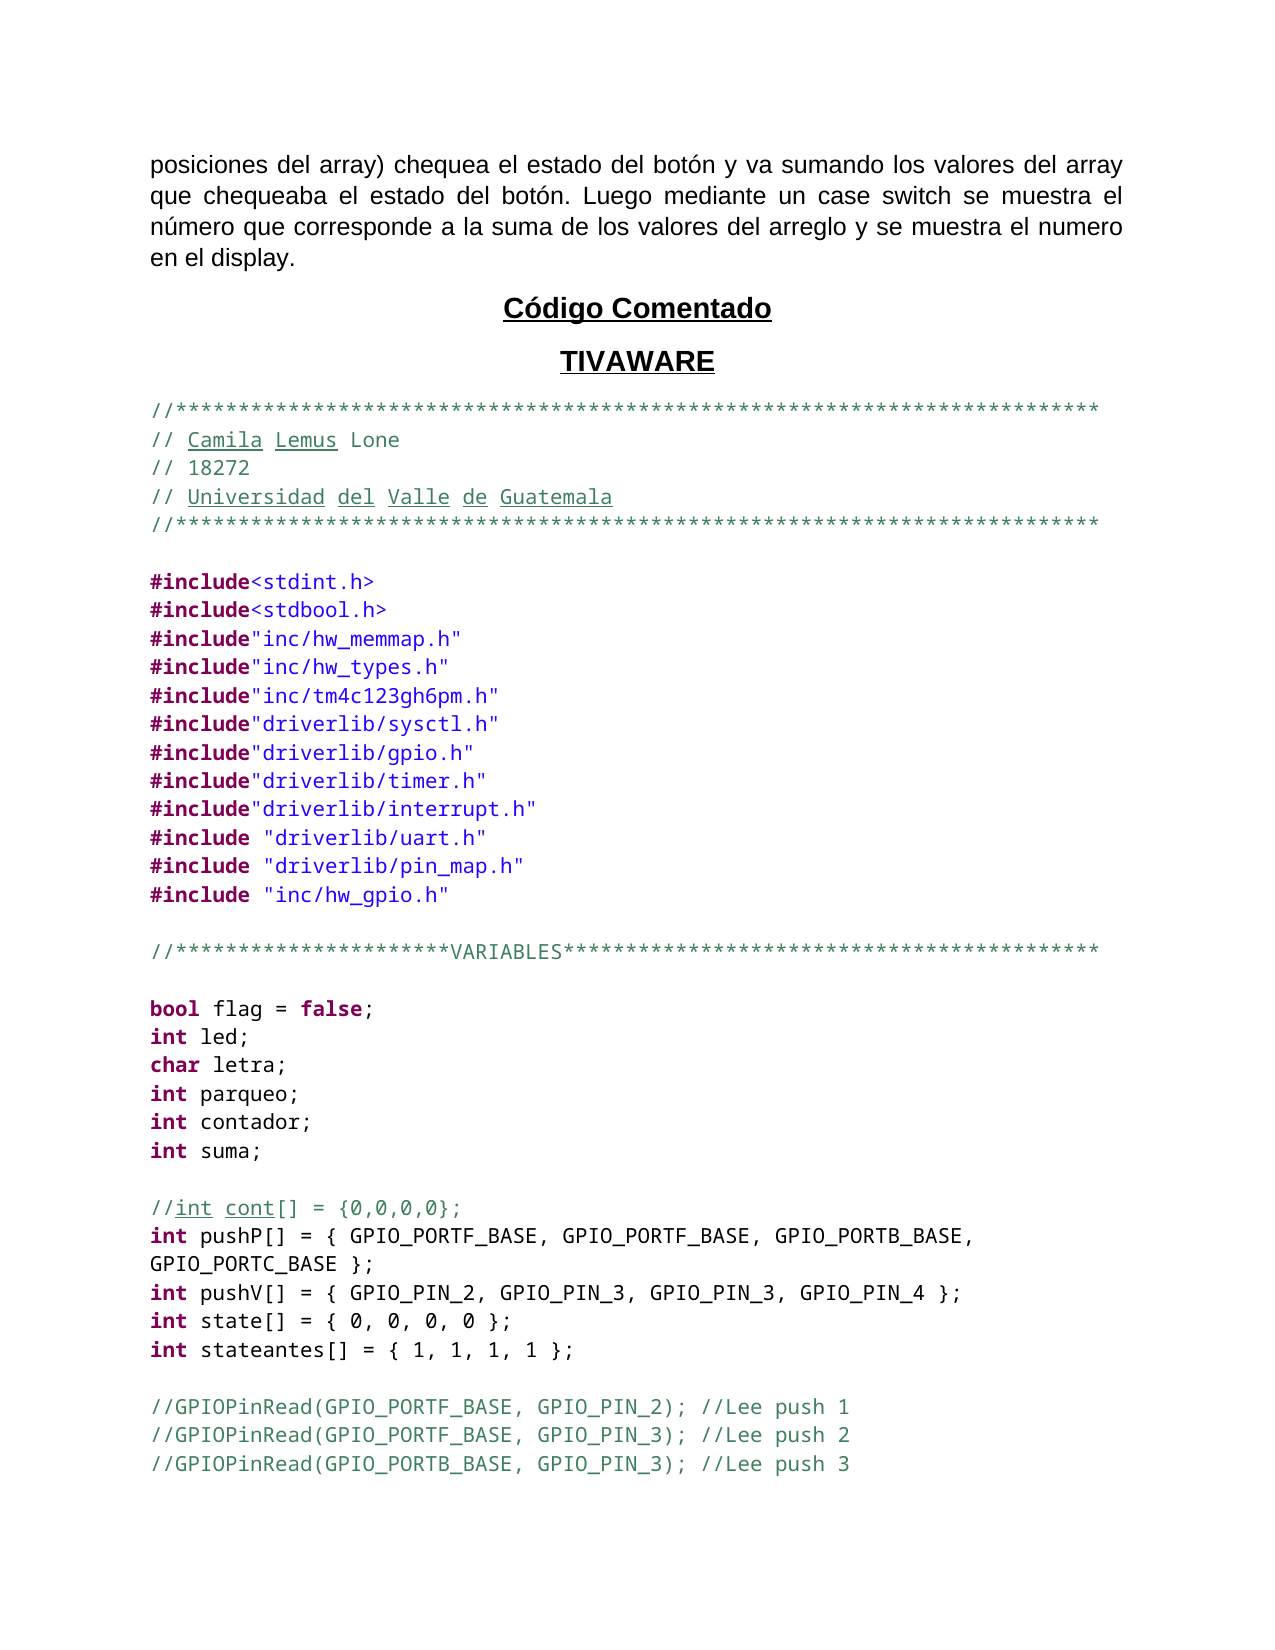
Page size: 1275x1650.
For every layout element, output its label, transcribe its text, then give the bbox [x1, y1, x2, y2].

text #include"driverlib/sysctl.h" [150, 709, 1125, 738]
text int suma; [150, 1136, 1125, 1164]
text bool flag = false; [150, 994, 1125, 1022]
text Código Comentado [150, 291, 1125, 324]
text int contador; [150, 1107, 1125, 1136]
text #include"driverlib/interrupt.h" [150, 794, 1125, 823]
text #include"driverlib/gpio.h" [150, 738, 1125, 766]
text // 18272 [150, 453, 1125, 482]
text int pushV[] = { GPIO_PIN_2, GPIO_PIN_3, GPIO_PIN_3, GPIO_PIN_4 }; [150, 1278, 1125, 1306]
text #include"driverlib/timer.h" [150, 766, 1125, 794]
text //int cont[] = {0,0,0,0}; [150, 1193, 1125, 1221]
text #include "driverlib/pin_map.h" [150, 851, 1125, 880]
text //GPIOPinRead(GPIO_PORTF_BASE, GPIO_PIN_3); //Lee push 2 [150, 1420, 1125, 1449]
text GPIO_PORTC_BASE }; [150, 1249, 1125, 1278]
text //GPIOPinRead(GPIO_PORTF_BASE, GPIO_PIN_2); //Lee push 1 [150, 1392, 1125, 1420]
text //**********************VARIABLES******************************************* [150, 937, 1125, 965]
text #include "driverlib/uart.h" [150, 823, 1125, 851]
text #include<stdbool.h> [150, 596, 1125, 624]
text int pushP[] = { GPIO_PORTF_BASE, GPIO_PORTF_BASE, GPIO_PORTB_BASE, [150, 1221, 1125, 1249]
text #include<stdint.h> [150, 567, 1125, 596]
text int stateantes[] = { 1, 1, 1, 1 }; [150, 1335, 1125, 1363]
text int state[] = { 0, 0, 0, 0 }; [150, 1306, 1125, 1335]
text #include"inc/hw_memmap.h" [150, 624, 1125, 652]
text #include "inc/hw_gpio.h" [150, 880, 1125, 908]
text TIVAWARE [150, 344, 1125, 377]
text #include"inc/tm4c123gh6pm.h" [150, 681, 1125, 709]
text //************************************************************************** [150, 510, 1125, 539]
text int led; [150, 1022, 1125, 1051]
text //************************************************************************** [150, 396, 1125, 425]
text //GPIOPinRead(GPIO_PORTB_BASE, GPIO_PIN_3); //Lee push 3 [150, 1449, 1125, 1477]
text // Camila Lemus Lone [150, 425, 1125, 453]
text // Universidad del Valle de Guatemala [150, 482, 1125, 510]
text char letra; [150, 1051, 1125, 1079]
text int parqueo; [150, 1079, 1125, 1107]
text #include"inc/hw_types.h" [150, 652, 1125, 681]
